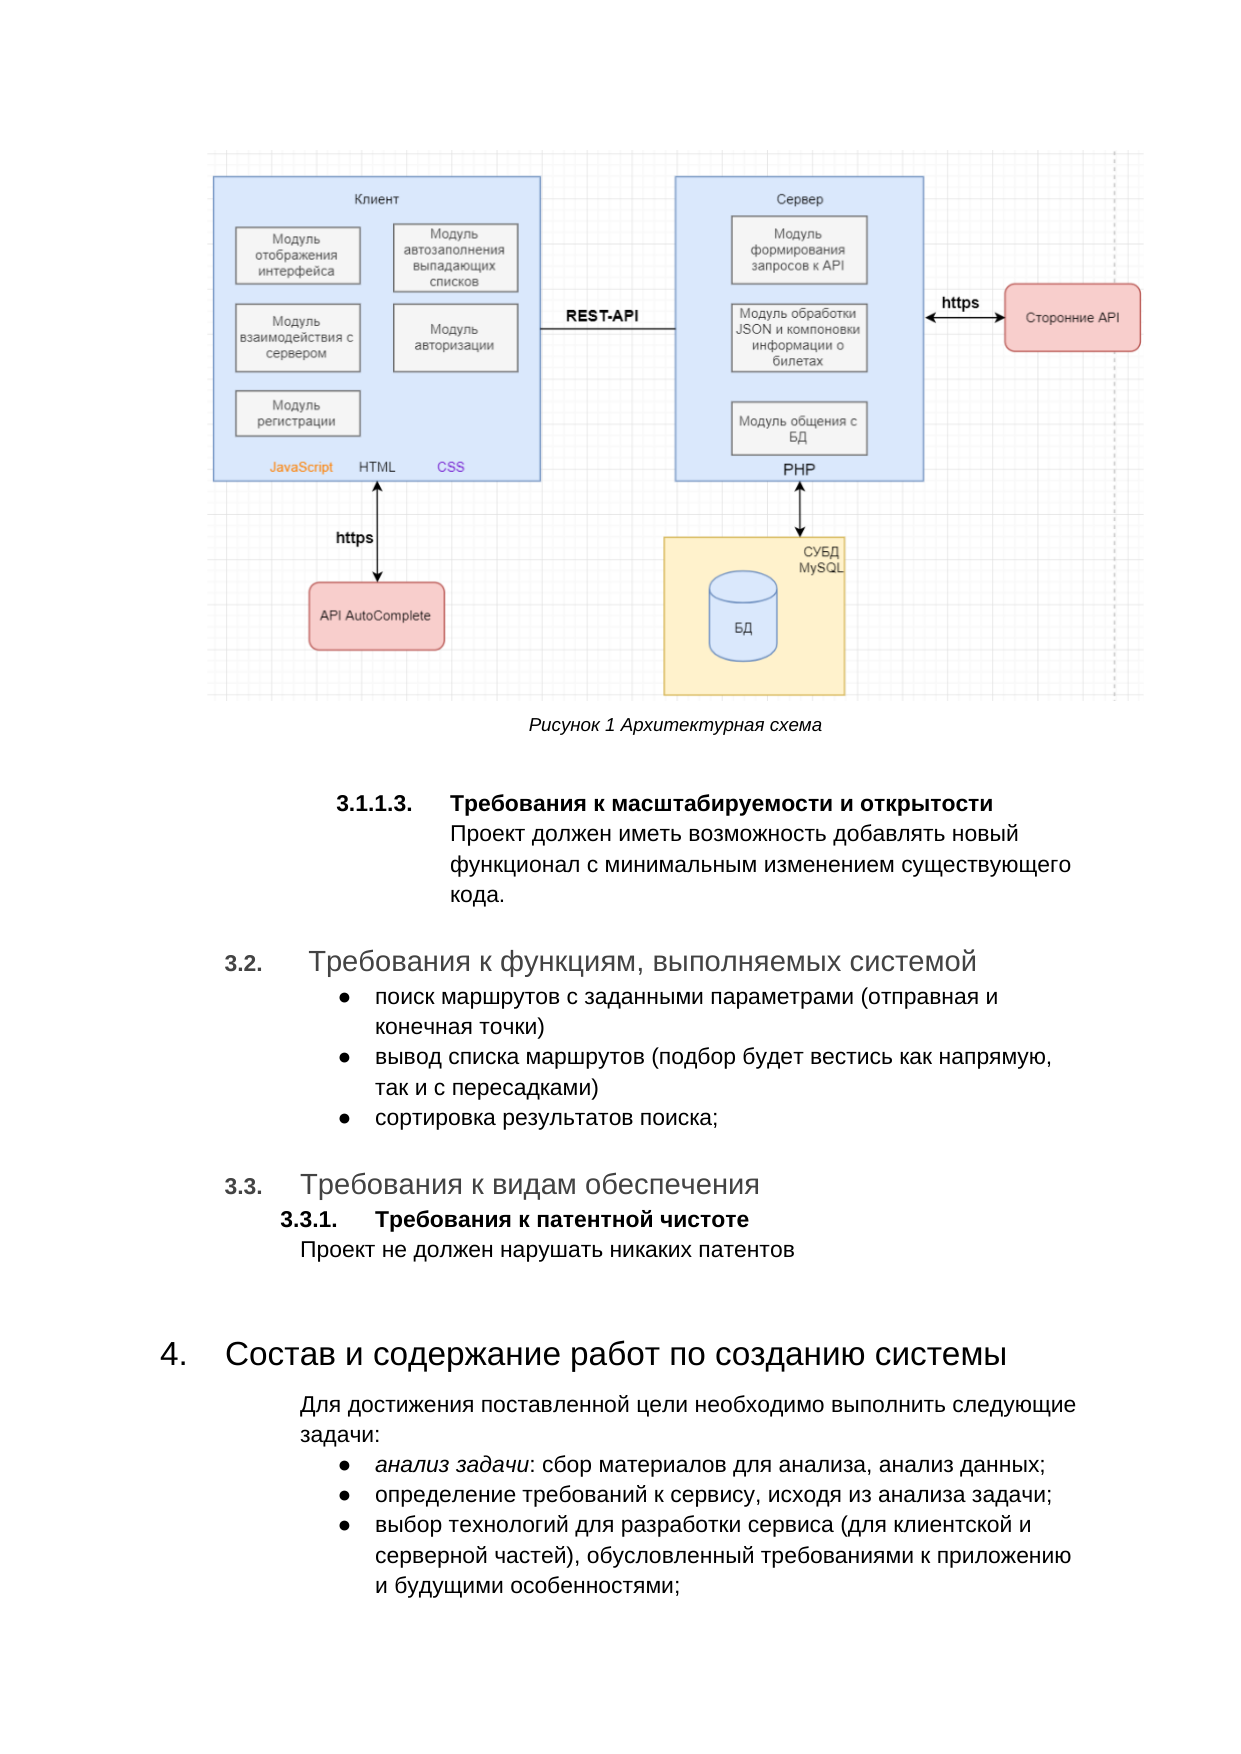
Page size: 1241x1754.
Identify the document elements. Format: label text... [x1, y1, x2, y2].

text Проект не должен нарушать никаких патентов [300, 1236, 1090, 1262]
list сортировка результатов поиска; [337, 1104, 1090, 1130]
list Требования к патентной чистоте [337, 1206, 1090, 1232]
picture [206, 150, 1143, 700]
subtitle Состав и содержание работ по созданию системы [187, 1334, 1090, 1372]
subtitle Требования к функциям, выполняемых системой [262, 944, 1090, 978]
list выбор технологий для разработки сервиса (для клиентской и серверной частей), обусловленный требованиями к приложению и будущими особенностями; [337, 1511, 1090, 1598]
text Проект должен иметь возможность добавлять новый функционал с минимальным изменением существующего кода. [450, 820, 1090, 907]
list определение требований к сервису, исходя из анализа задачи; [337, 1481, 1090, 1508]
list поиск маршрутов с заданными параметрами (отправная и конечная точки) [337, 983, 1090, 1039]
list Требования к масштабируемости и открытости [412, 790, 1090, 817]
subtitle Требования к видам обеспечения [262, 1167, 1090, 1201]
text Для достижения поставленной цели необходимо выполнить следующие задачи: [300, 1391, 1090, 1447]
list анализ задачи: сбор материалов для анализа, анализ данных; [337, 1451, 1090, 1477]
list вывод списка маршрутов (подбор будет вестись как напрямую, так и с пересадками) [337, 1043, 1090, 1100]
